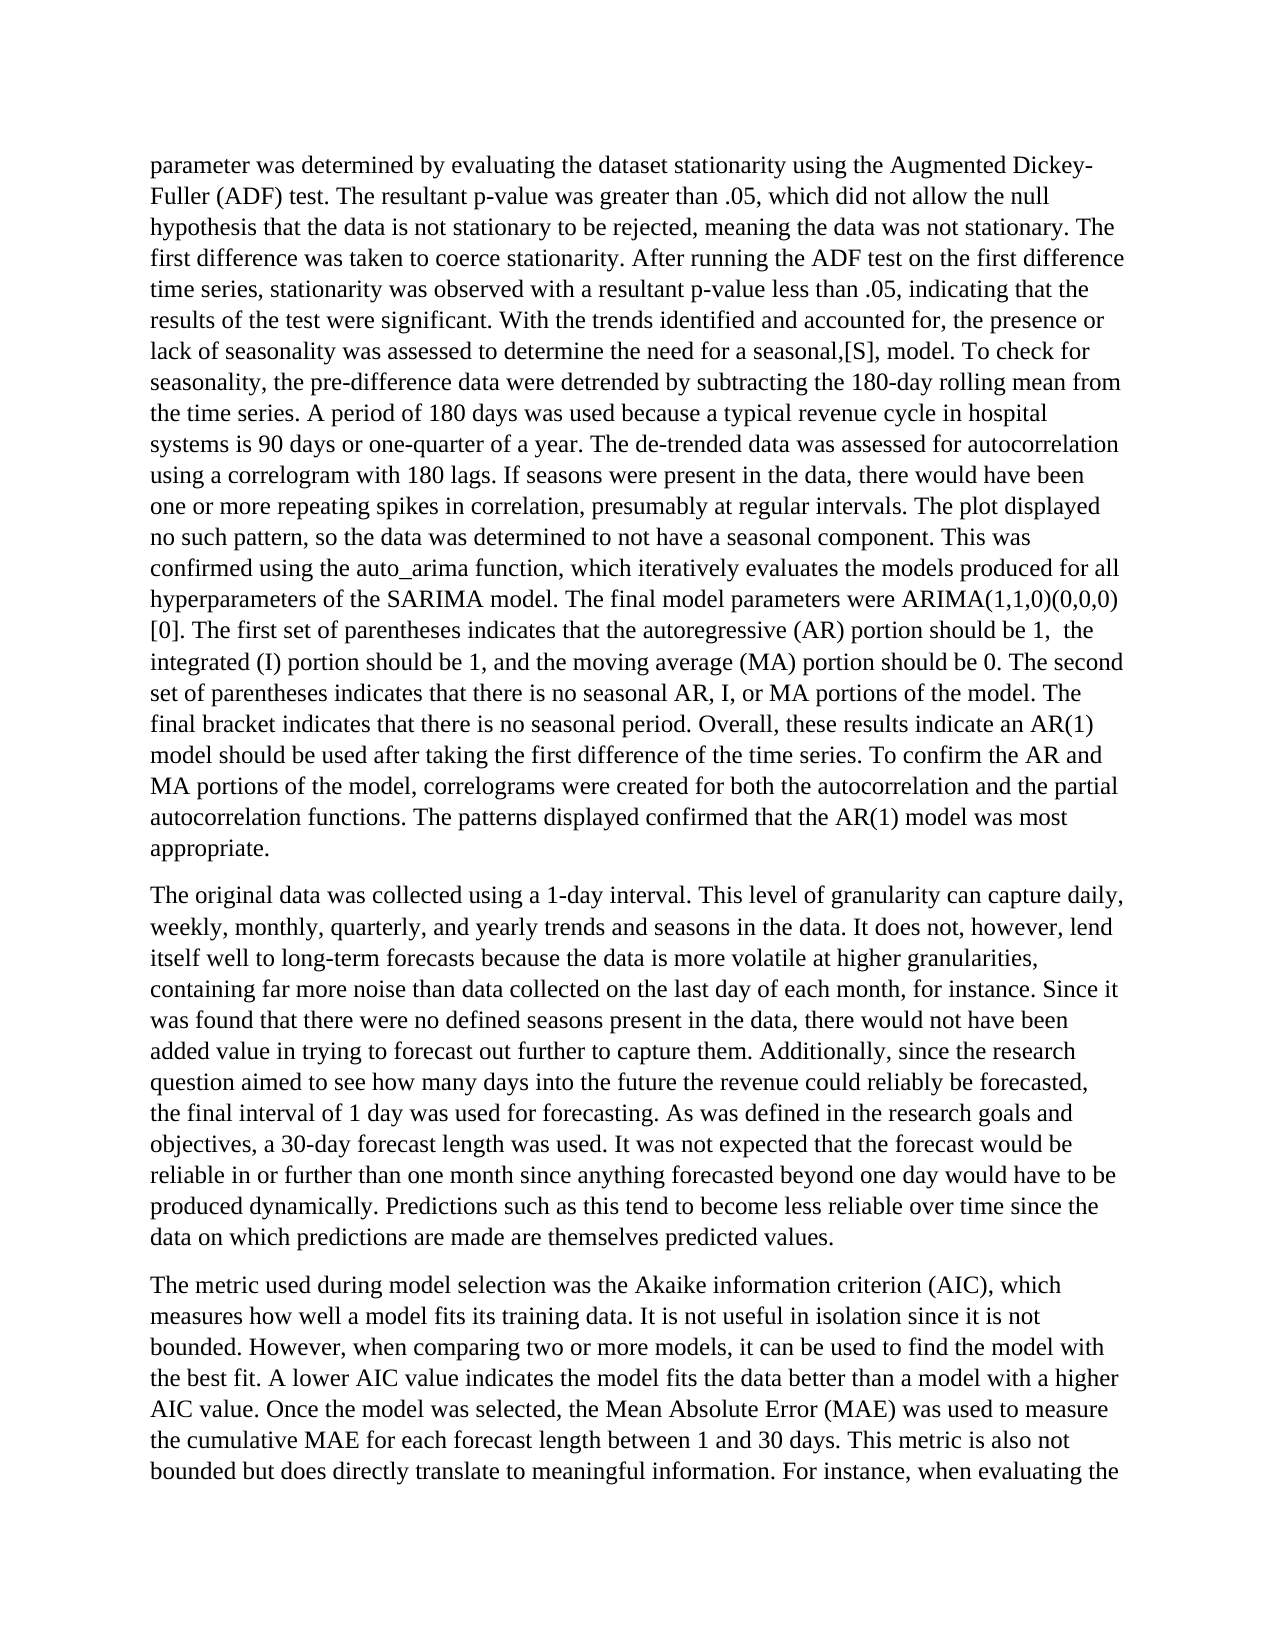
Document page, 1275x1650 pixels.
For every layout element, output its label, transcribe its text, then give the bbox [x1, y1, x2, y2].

text The original data was collected using a 1-day interval. This level of granularity can capture daily, weekly, monthly, quarterly, and yearly trends and seasons in the data. It does not, however, lend itself well to long-term forecasts because the data is more volatile at higher granularities, containing far more noise than data collected on the last day of each month, for instance. Since it was found that there were no defined seasons present in the data, there would not have been added value in trying to forecast out further to capture them. Additionally, since the research question aimed to see how many days into the future the revenue could reliably be forecasted, the final interval of 1 day was used for forecasting. As was defined in the research goals and objectives, a 30-day forecast length was used. It was not expected that the forecast would be reliable in or further than one month since anything forecasted beyond one day would have to be produced dynamically. Predictions such as this tend to become less reliable over time since the data on which predictions are made are themselves predicted values. [150, 881, 1125, 1251]
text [150, 150, 1125, 862]
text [150, 1270, 1125, 1485]
